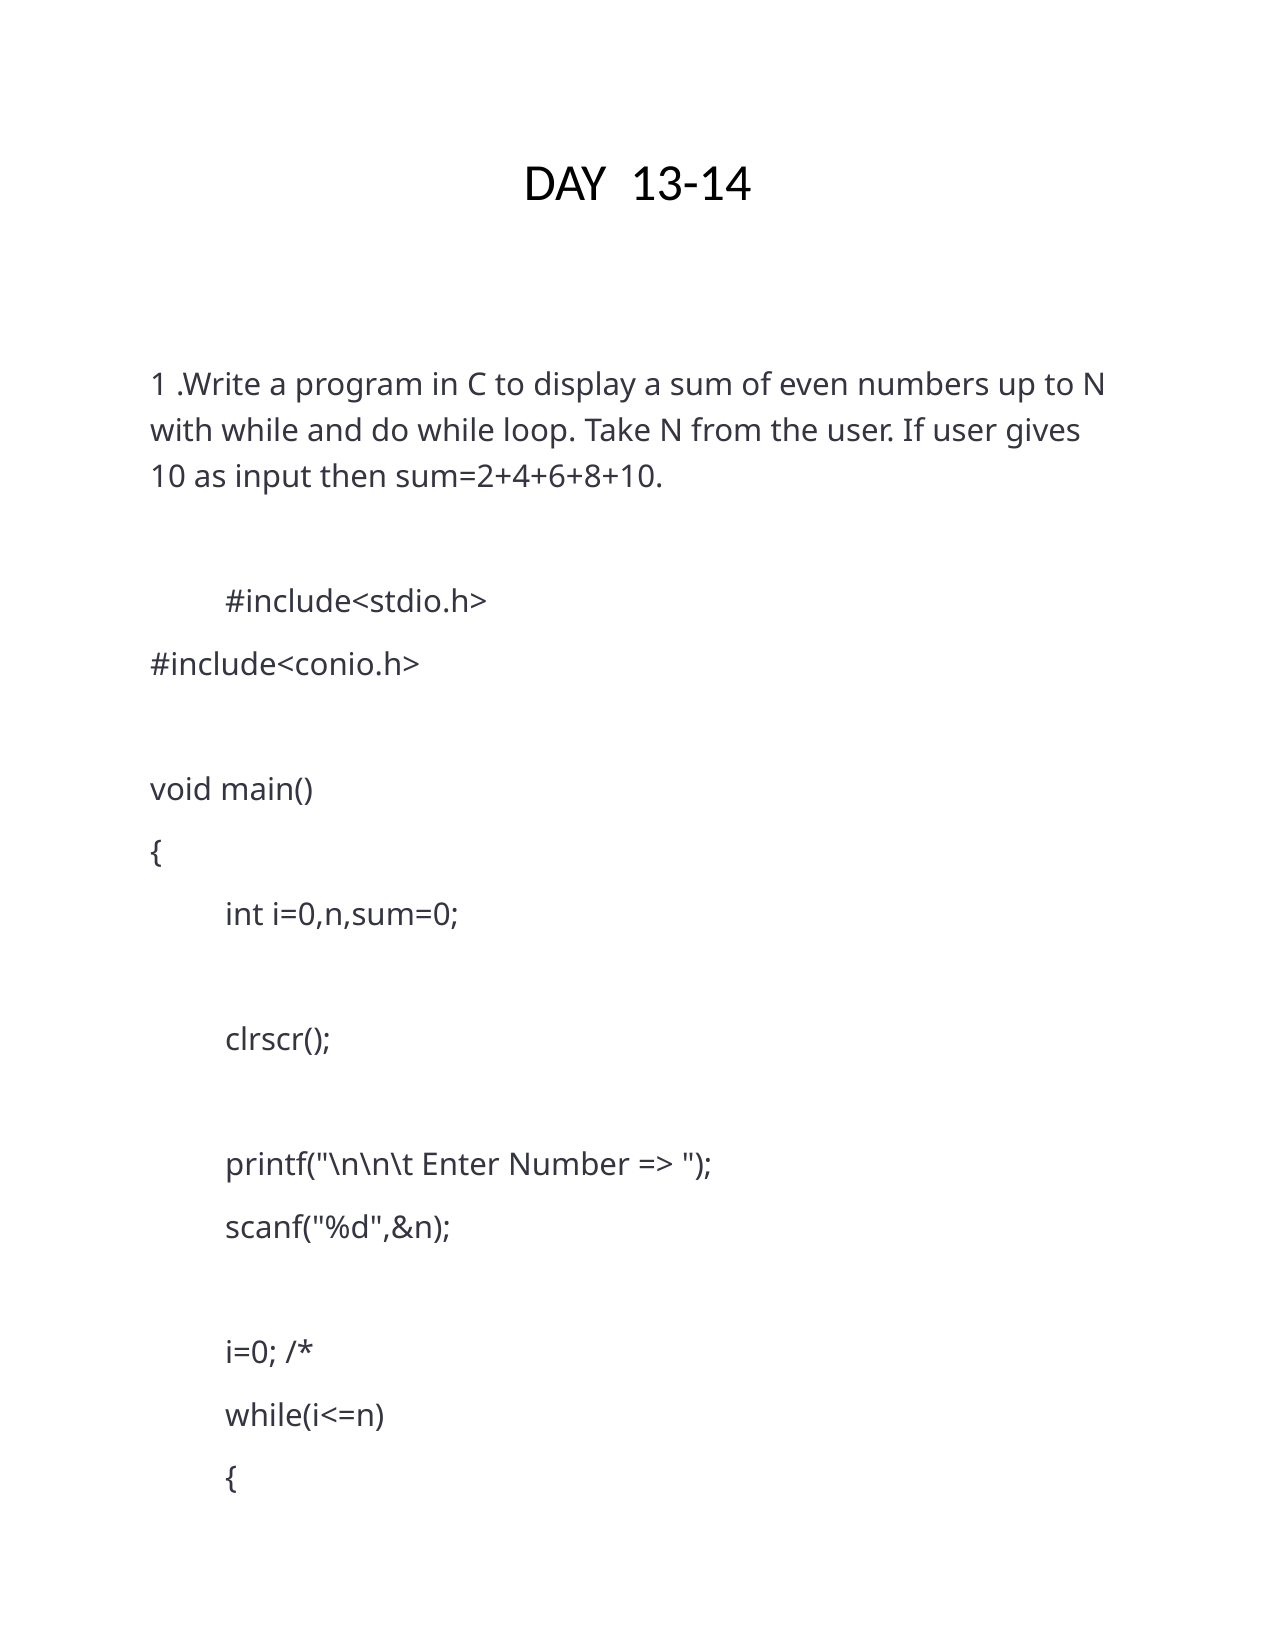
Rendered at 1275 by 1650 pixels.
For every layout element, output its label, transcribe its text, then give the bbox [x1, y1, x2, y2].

text clrscr(); [150, 1017, 1125, 1060]
text void main() [150, 767, 1125, 809]
text printf("\n\n\t Enter Number => "); [150, 1142, 1125, 1185]
text 1 .Write a program in C to display a sum of even numbers up to N with while and do while loop. Take N from the user. If user gives 10 as input then sum=2+4+6+8+10. [150, 320, 1125, 496]
text while(i<=n) [150, 1393, 1125, 1435]
text #include<conio.h> [150, 642, 1125, 684]
text scanf("%d",&n); [150, 1205, 1125, 1248]
text DAY 13-14 [150, 150, 1125, 213]
text i=0; /* [150, 1330, 1125, 1373]
text int i=0,n,sum=0; [150, 892, 1125, 934]
text { [150, 1455, 1125, 1498]
text { [150, 829, 1125, 872]
text #include<stdio.h> [150, 579, 1125, 622]
